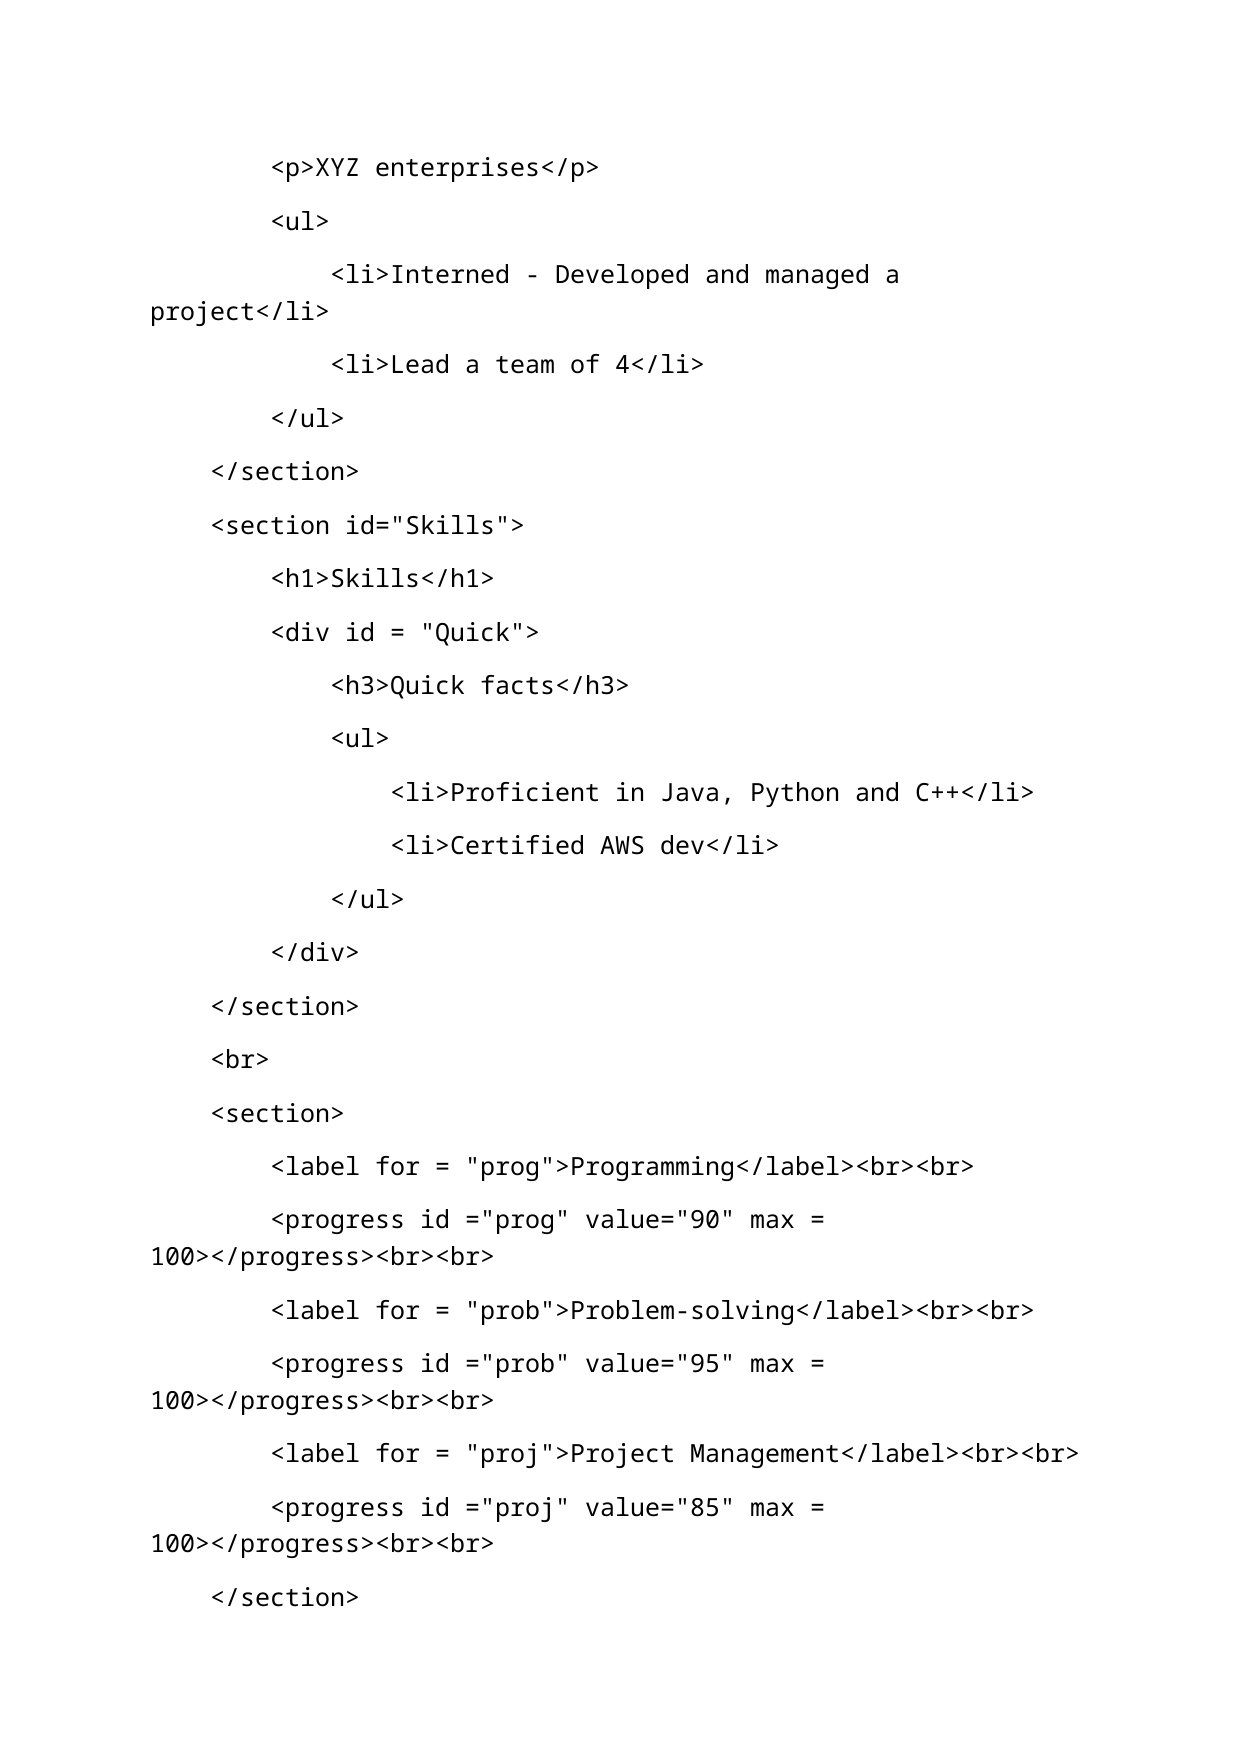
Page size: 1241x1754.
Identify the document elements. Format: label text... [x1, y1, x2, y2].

text <ul> [150, 721, 1090, 755]
text <progress id ="proj" value="85" max = 100></progress><br><br> [150, 1489, 1090, 1560]
text </div> [150, 935, 1090, 969]
text <br> [150, 1042, 1090, 1076]
text </section> [150, 988, 1090, 1022]
text <div id = "Quick"> [150, 614, 1090, 648]
text </ul> [150, 401, 1090, 434]
text </ul> [150, 881, 1090, 916]
text <h3>Quick facts</h3> [150, 668, 1090, 702]
text <p>XYZ enterprises</p> [150, 150, 1090, 184]
text <label for = "prog">Programming</label><br><br> [150, 1149, 1090, 1183]
text <li>Certified AWS dev</li> [150, 828, 1090, 862]
text <section id="Skills"> [150, 507, 1090, 541]
text <h1>Skills</h1> [150, 561, 1090, 595]
text <label for = "prob">Problem-solving</label><br><br> [150, 1292, 1090, 1326]
text <li>Interned - Developed and managed a project</li> [150, 257, 1090, 328]
text <li>Proficient in Java, Python and C++</li> [150, 774, 1090, 809]
text <ul> [150, 203, 1090, 237]
text <section> [150, 1095, 1090, 1129]
text <progress id ="prog" value="90" max = 100></progress><br><br> [150, 1202, 1090, 1273]
text <li>Lead a team of 4</li> [150, 347, 1090, 381]
text </section> [150, 1579, 1090, 1614]
text <label for = "proj">Project Management</label><br><br> [150, 1436, 1090, 1470]
text <progress id ="prob" value="95" max = 100></progress><br><br> [150, 1346, 1090, 1417]
text </section> [150, 454, 1090, 488]
